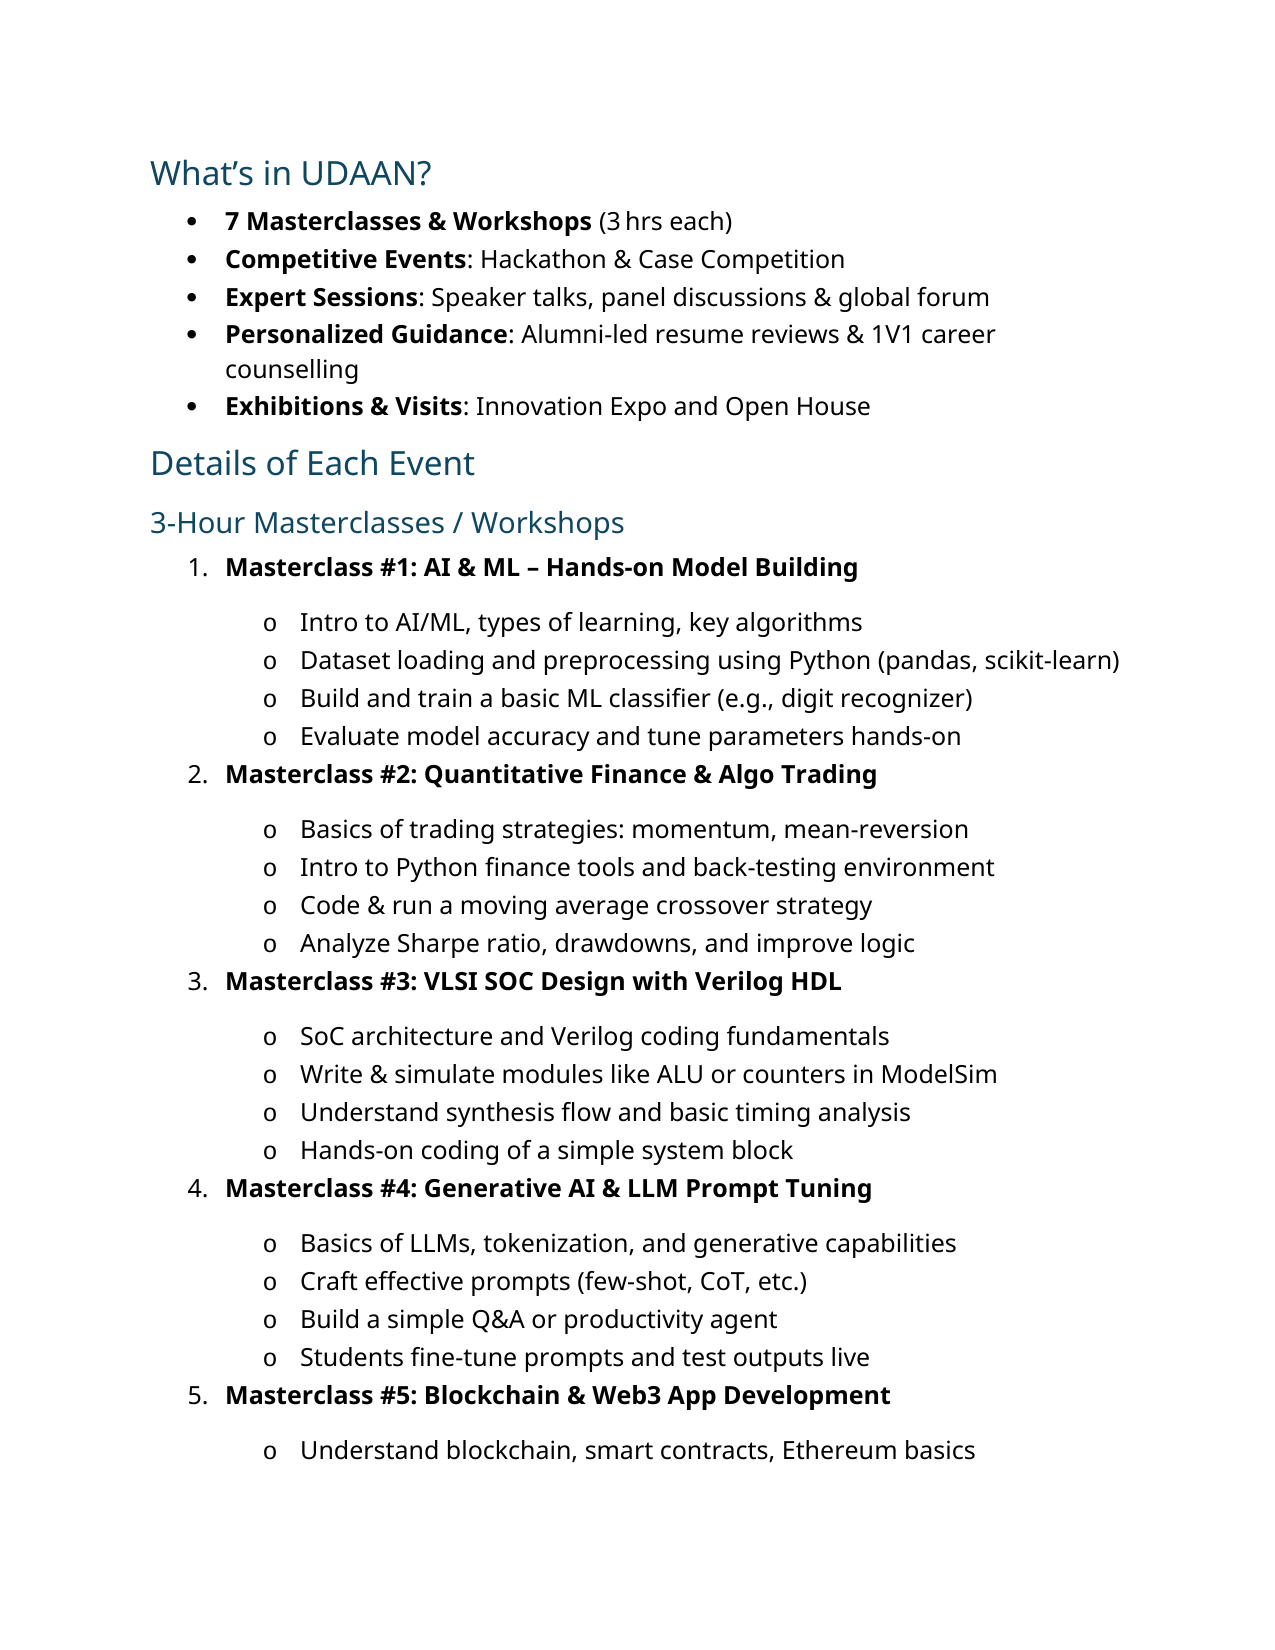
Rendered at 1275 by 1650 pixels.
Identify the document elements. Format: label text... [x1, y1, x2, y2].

list Exhibitions & Visits: Innovation Expo and Open House [187, 389, 1125, 423]
list Understand synthesis flow and basic timing analysis [262, 1095, 1125, 1129]
list Masterclass #1: AI & ML – Hands-on Model Building [187, 550, 1125, 584]
list Competitive Events: Hackathon & Case Competition [187, 242, 1125, 276]
list Evaluate model accuracy and tune parameters hands-on [262, 719, 1125, 753]
list Students fine-tune prompts and test outputs live [262, 1340, 1125, 1374]
list 7 Masterclasses & Workshops (3 hrs each) [187, 204, 1125, 238]
list Write & simulate modules like ALU or counters in ModelSim [262, 1057, 1125, 1091]
subtitle Details of Each Event [150, 440, 1125, 485]
list Basics of trading strategies: momentum, mean-reversion [262, 812, 1125, 846]
list Hands-on coding of a simple system block [262, 1133, 1125, 1167]
list Personalized Guidance: Alumni-led resume reviews & 1V1 career counselling [187, 317, 1125, 385]
list Intro to Python finance tools and back-testing environment [262, 850, 1125, 884]
list Code & run a moving average crossover strategy [262, 888, 1125, 922]
subtitle What’s in UDAAN? [150, 150, 1125, 195]
list Intro to AI/ML, types of learning, key algorithms [262, 605, 1125, 639]
list Analyze Sharpe ratio, drawdowns, and improve logic [262, 926, 1125, 960]
list SoC architecture and Verilog coding fundamentals [262, 1019, 1125, 1053]
subtitle 3-Hour Masterclasses / Workshops [150, 502, 1125, 542]
list Basics of LLMs, tokenization, and generative capabilities [262, 1226, 1125, 1260]
list Build a simple Q&A or productivity agent [262, 1302, 1125, 1336]
list Masterclass #3: VLSI SOC Design with Verilog HDL [187, 964, 1125, 998]
list Masterclass #4: Generative AI & LLM Prompt Tuning [187, 1171, 1125, 1205]
list Craft effective prompts (few-shot, CoT, etc.) [262, 1264, 1125, 1298]
list Masterclass #5: Blockchain & Web3 App Development [187, 1378, 1125, 1412]
list Masterclass #2: Quantitative Finance & Algo Trading [187, 757, 1125, 791]
list Dataset loading and preprocessing using Python (pandas, scikit-learn) [262, 643, 1125, 677]
list Expert Sessions: Speaker talks, panel discussions & global forum [187, 279, 1125, 313]
list Build and train a basic ML classifier (e.g., digit recognizer) [262, 681, 1125, 715]
list Understand blockchain, smart contracts, Ethereum basics [262, 1433, 1125, 1467]
